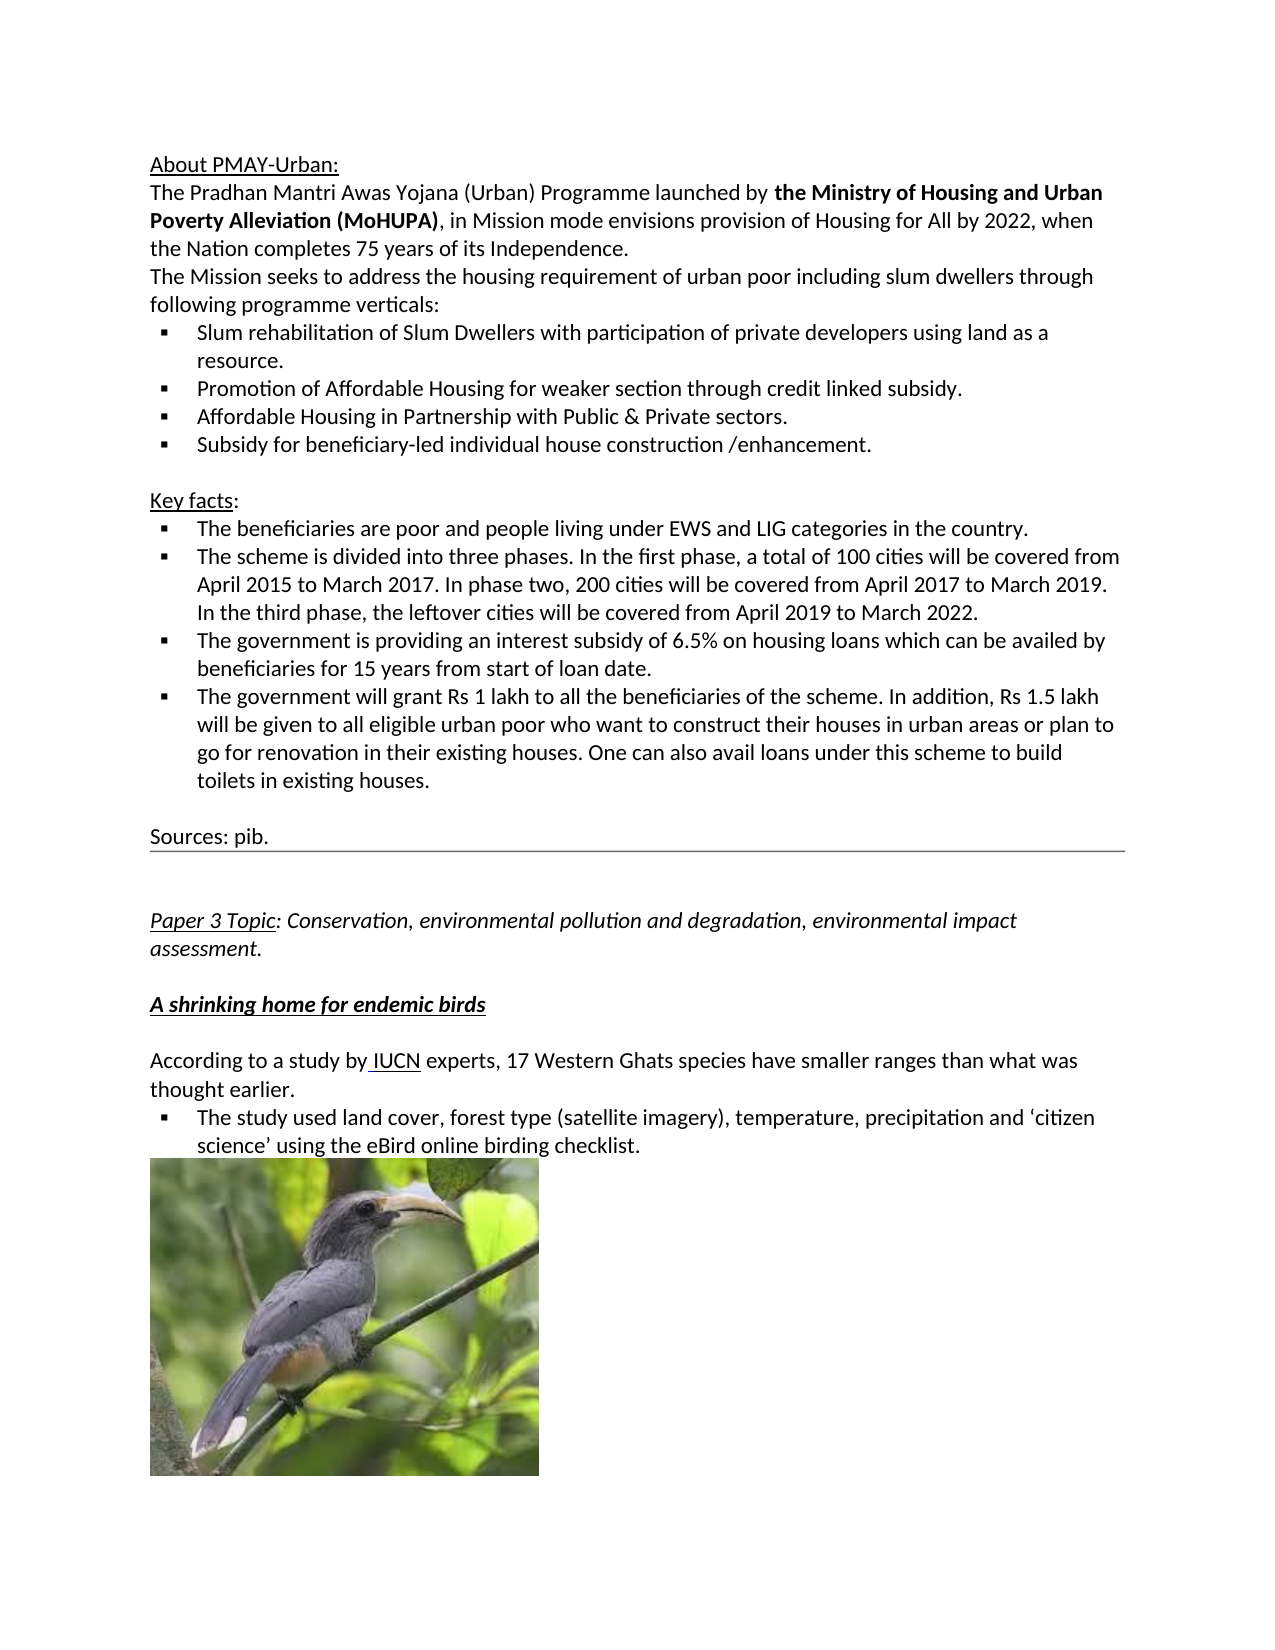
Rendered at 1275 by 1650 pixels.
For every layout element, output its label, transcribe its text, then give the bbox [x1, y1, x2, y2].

text Sources: pib. [150, 822, 1125, 850]
picture [150, 1158, 539, 1476]
list Subsidy for beneficiary-led individual house construction /enhancement. [159, 430, 1125, 458]
list The scheme is divided into three phases. In the first phase, a total of 100 cities will be covered from April 2015 to March 2017. In phase two, 200 cities will be covered from April 2017 to March 2019. In the third phase, the leftover cities will be covered from April 2019 to March 2022. [159, 542, 1125, 626]
list The government will grant Rs 1 lakh to all the beneficiaries of the scheme. In addition, Rs 1.5 lakh will be given to all eligible urban poor who want to construct their houses in urban areas or plan to go for renovation in their existing houses. One can also avail loans under this scheme to build toilets in existing houses. [159, 682, 1125, 794]
list Promotion of Affordable Housing for weaker section through credit linked subsidy. [159, 374, 1125, 402]
text The Pradhan Mantri Awas Yojana (Urban) Programme launched by the Ministry of Housing and Urban Poverty Alleviation (MoHUPA), in Mission mode envisions provision of Housing for All by 2022, when the Nation completes 75 years of its Independence. [150, 178, 1125, 262]
list Slum rehabilitation of Slum Dwellers with participation of private developers using land as a resource. [159, 318, 1125, 374]
list The study used land cover, forest type (satellite imagery), temperature, precipitation and ‘citizen science’ using the eBird online birding checklist. [159, 1103, 1125, 1159]
text About PMAY-Urban: [150, 150, 1125, 178]
list The government is providing an interest subsidy of 6.5% on housing loans which can be availed by beneficiaries for 15 years from start of loan date. [159, 626, 1125, 682]
text The Mission seeks to address the housing requirement of urban poor including slum dwellers through following programme verticals: [150, 262, 1125, 318]
list The beneficiaries are poor and people living under EWS and LIG categories in the country. [159, 514, 1125, 542]
text Key facts: [150, 486, 1125, 514]
text According to a study by IUCN experts, 17 Western Ghats species have smaller ranges than what was thought earlier. [150, 1047, 1125, 1103]
text A shrinking home for endemic birds [150, 991, 1125, 1019]
text Paper 3 Topic: Conservation, environmental pollution and degradation, environmental impact assessment. [150, 907, 1125, 963]
list Affordable Housing in Partnership with Public & Private sectors. [159, 402, 1125, 430]
